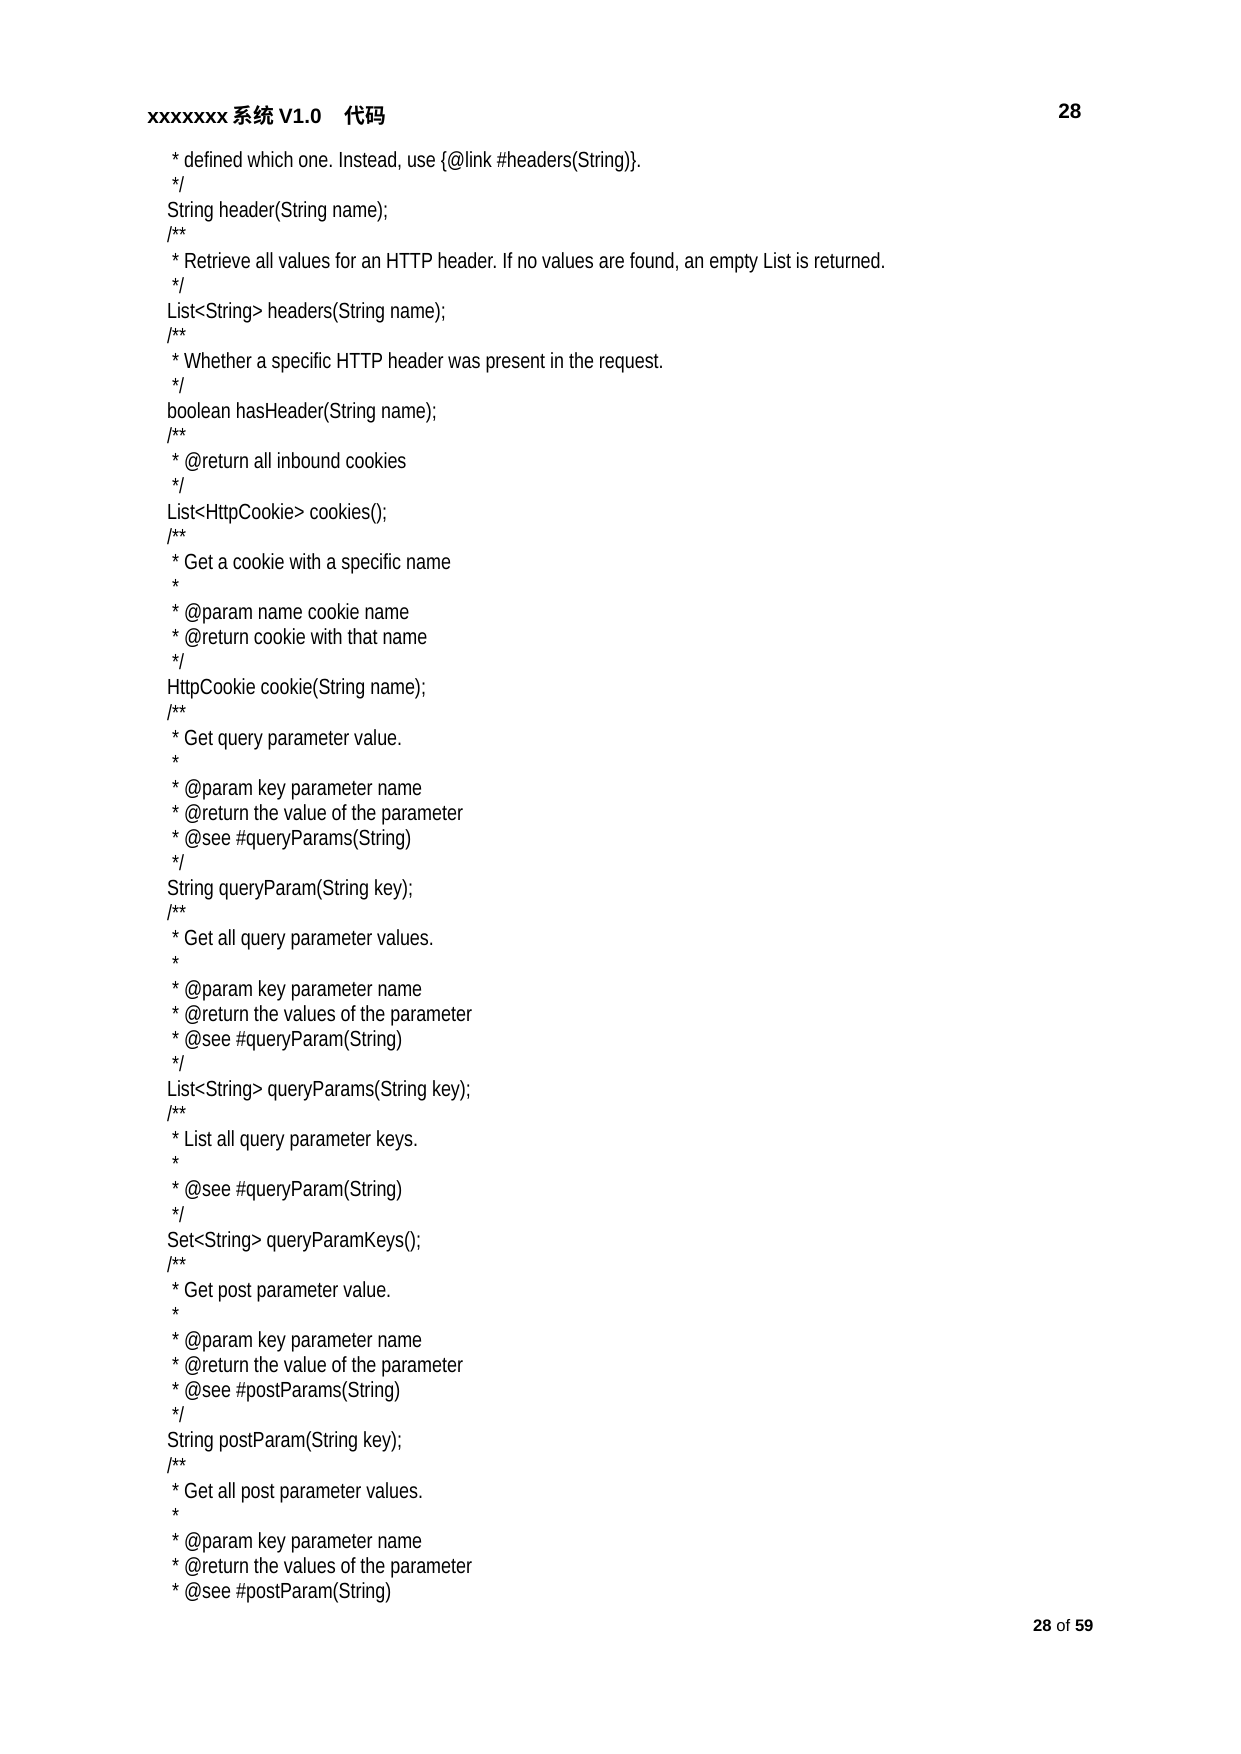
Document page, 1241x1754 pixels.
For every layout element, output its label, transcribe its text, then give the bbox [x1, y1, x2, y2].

text * Whether a specific HTTP header was present in the request. [147, 348, 1093, 373]
text */ [147, 172, 1093, 197]
text * @return cookie with that name [147, 624, 1093, 649]
text /** [147, 222, 1093, 247]
text */ [147, 1051, 1093, 1076]
text * [147, 1151, 1093, 1176]
text List<String> headers(String name); [147, 298, 1093, 323]
text */ [147, 649, 1093, 674]
text * @param name cookie name [147, 599, 1093, 624]
text * @see #queryParam(String) [147, 1176, 1093, 1201]
text * Retrieve all values for an HTTP header. If no values are found, an empty List is returned. [147, 247, 1093, 273]
text * @see #postParams(String) [147, 1377, 1093, 1402]
text * [147, 749, 1093, 775]
text String header(String name); [147, 197, 1093, 222]
text * @param key parameter name [147, 1528, 1093, 1553]
text */ [147, 850, 1093, 875]
text */ [147, 373, 1093, 398]
text * [147, 1302, 1093, 1327]
text * [147, 1503, 1093, 1528]
text /** [147, 900, 1093, 925]
text Set<String> queryParamKeys(); [147, 1227, 1093, 1252]
text */ [147, 1201, 1093, 1227]
text */ [147, 473, 1093, 498]
text /** [147, 699, 1093, 724]
text /** [147, 1252, 1093, 1277]
text /** [147, 323, 1093, 348]
text * Get query parameter value. [147, 724, 1093, 749]
text * [147, 950, 1093, 976]
text * @return the value of the parameter [147, 1352, 1093, 1377]
text * defined which one. Instead, use {@link #headers(String)}. [147, 147, 1093, 172]
text boolean hasHeader(String name); [147, 398, 1093, 423]
text * Get all post parameter values. [147, 1478, 1093, 1503]
text * @param key parameter name [147, 1327, 1093, 1352]
text * Get post parameter value. [147, 1277, 1093, 1302]
text /** [147, 423, 1093, 448]
text */ [147, 273, 1093, 298]
text */ [147, 1402, 1093, 1427]
text * [147, 574, 1093, 599]
text HttpCookie cookie(String name); [147, 674, 1093, 699]
text List<HttpCookie> cookies(); [147, 498, 1093, 524]
text List<String> queryParams(String key); [147, 1076, 1093, 1101]
text * List all query parameter keys. [147, 1126, 1093, 1151]
text /** [147, 1452, 1093, 1478]
text String queryParam(String key); [147, 875, 1093, 900]
text * Get all query parameter values. [147, 925, 1093, 950]
text * @return the value of the parameter [147, 800, 1093, 825]
text * @see #queryParam(String) [147, 1026, 1093, 1051]
text * @return the values of the parameter [147, 1553, 1093, 1578]
text * @see #postParam(String) [147, 1578, 1093, 1603]
text * @return the values of the parameter [147, 1001, 1093, 1026]
text * Get a cookie with a specific name [147, 549, 1093, 574]
text String postParam(String key); [147, 1427, 1093, 1452]
text * @param key parameter name [147, 976, 1093, 1001]
text * @return all inbound cookies [147, 448, 1093, 473]
text /** [147, 524, 1093, 549]
text * @param key parameter name [147, 775, 1093, 800]
text * @see #queryParams(String) [147, 825, 1093, 850]
text /** [147, 1101, 1093, 1126]
